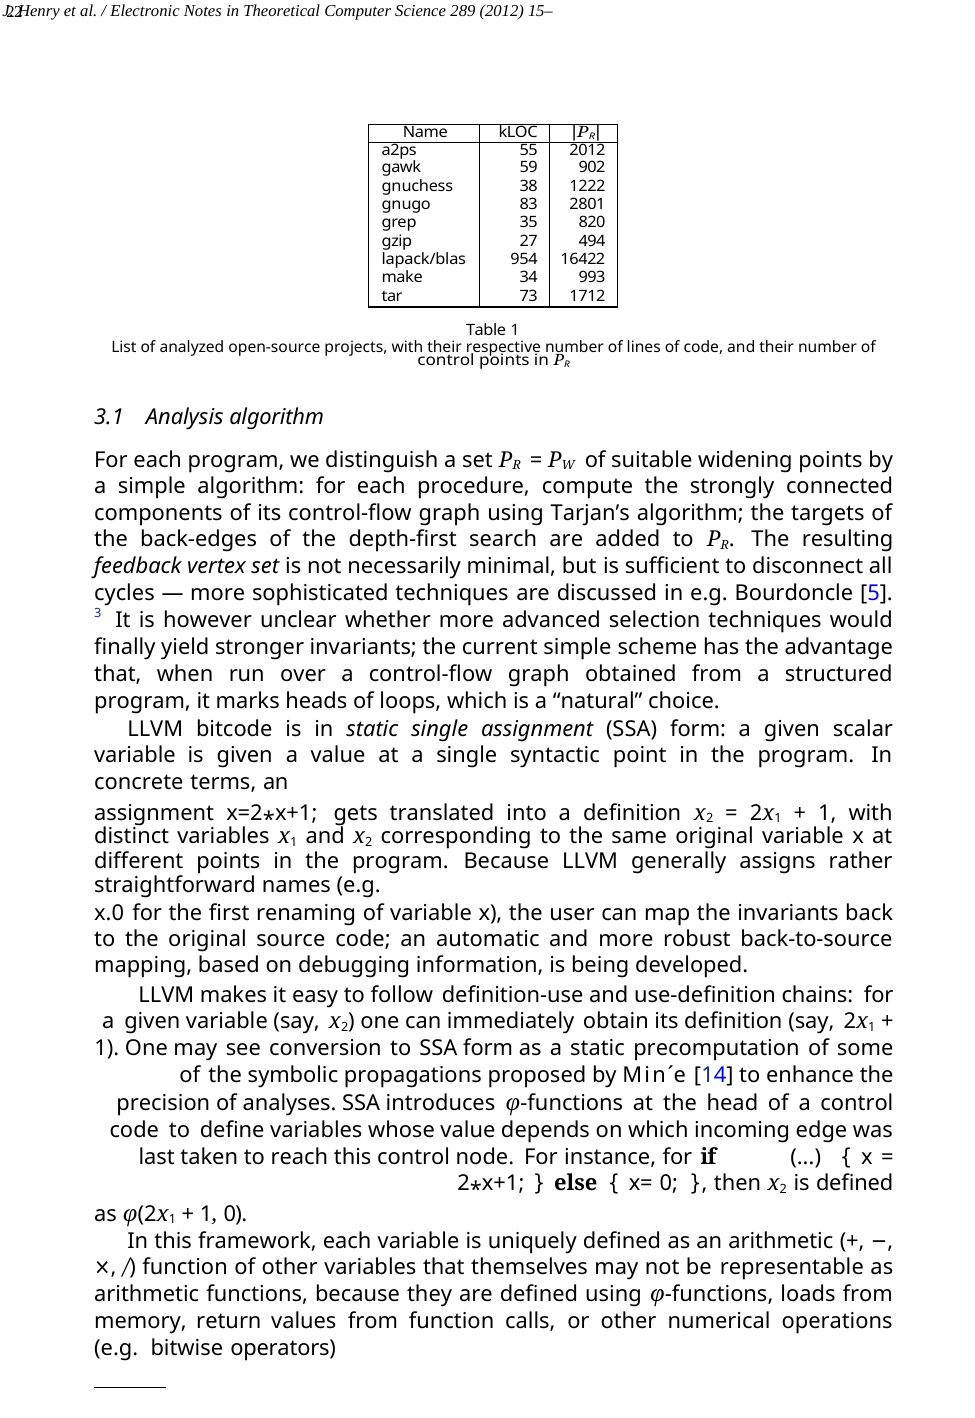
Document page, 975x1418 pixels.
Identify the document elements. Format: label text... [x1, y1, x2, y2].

table_header kLOC [480, 125, 549, 142]
table_cell 38 [480, 178, 549, 197]
table_cell 73 [480, 288, 549, 306]
table_cell a2ps [369, 143, 479, 160]
table_cell 820 [550, 215, 617, 233]
text as φ(2x1 + 1, 0). [94, 1204, 904, 1225]
table_cell 2801 [550, 197, 617, 215]
table_cell 2012 [550, 143, 617, 160]
table_header Name [369, 125, 479, 142]
table_cell lapack/blas [369, 251, 479, 270]
table_cell gawk [369, 160, 479, 178]
table_cell 902 [550, 160, 617, 178]
table_cell 55 [480, 143, 549, 160]
text LLVM makes it easy to follow definition-use and use-definition chains: for a given variable (say, x2) one can immediately obtain its definition (say, 2x1 + 1). One may see conversion to SSA form as a static precomputation of some of the symbolic propagations proposed by Min´e [14] to enhance the precision of analyses. SSA introduces φ-functions at the head of a control code to define variables whose value depends on which incoming edge was last taken to reach this control node. For instance, for if (...) { x = 2*x+1; } else { x= 0; }, then x2 is defined [94, 980, 893, 1204]
table_cell 35 [480, 215, 549, 233]
text assignment x=2*x+1; gets translated into a definition x2 = 2x1 + 1, with distinct variables x1 and x2 corresponding to the same original variable x at different points in the program. Because LLVM generally assigns rather straightforward names (e.g. [94, 796, 893, 898]
text List of analyzed open-source projects, with their respective number of lines of code, and their number of control points in PR [108, 341, 879, 370]
table_cell tar [369, 288, 479, 306]
list Analysis algorithm [94, 401, 904, 431]
table_cell gnugo [369, 197, 479, 215]
text x.0 for the first renaming of variable x), the user can map the invariants back to the original source code; an automatic and more robust back-to-source mapping, based on debugging information, is being developed. [94, 899, 893, 979]
table_cell 16422 [550, 251, 617, 270]
text LLVM bitcode is in static single assignment (SSA) form: a given scalar variable is given a value at a single syntactic point in the program. In concrete terms, an [94, 715, 893, 796]
table_cell 1712 [550, 288, 617, 306]
table_cell 59 [480, 160, 549, 178]
table_cell 1222 [550, 178, 617, 197]
table_cell 494 [550, 233, 617, 251]
text Table 1 [108, 321, 879, 339]
table_cell make [369, 270, 479, 288]
table_cell 27 [480, 233, 549, 251]
table_cell grep [369, 215, 479, 233]
table_cell 34 [480, 270, 549, 288]
table_header |PR| [550, 125, 617, 142]
table_cell 954 [480, 251, 549, 270]
table_cell gzip [369, 233, 479, 251]
table_cell gnuchess [369, 178, 479, 197]
table_cell 993 [550, 270, 617, 288]
table_cell 83 [480, 197, 549, 215]
text In this framework, each variable is uniquely defined as an arithmetic (+, −, ×, /) function of other variables that themselves may not be representable as arithmetic functions, because they are defined using φ-functions, loads from memory, return values from function calls, or other numerical operations (e.g. bitwise operators) [94, 1227, 893, 1362]
text For each program, we distinguish a set PR = PW of suitable widening points by a simple algorithm: for each procedure, compute the strongly connected components of its control-flow graph using Tarjan’s algorithm; the targets of the back-edges of the depth-first search are added to PR. The resulting feedback vertex set is not necessarily minimal, but is sufficient to disconnect all cycles — more sophisticated techniques are discussed in e.g. Bourdoncle [5]. 3 It is however unclear whether more advanced selection techniques would finally yield stronger invariants; the current simple scheme has the advantage that, when run over a control-flow graph obtained from a structured program, it marks heads of loops, which is a “natural” choice. [94, 446, 893, 714]
